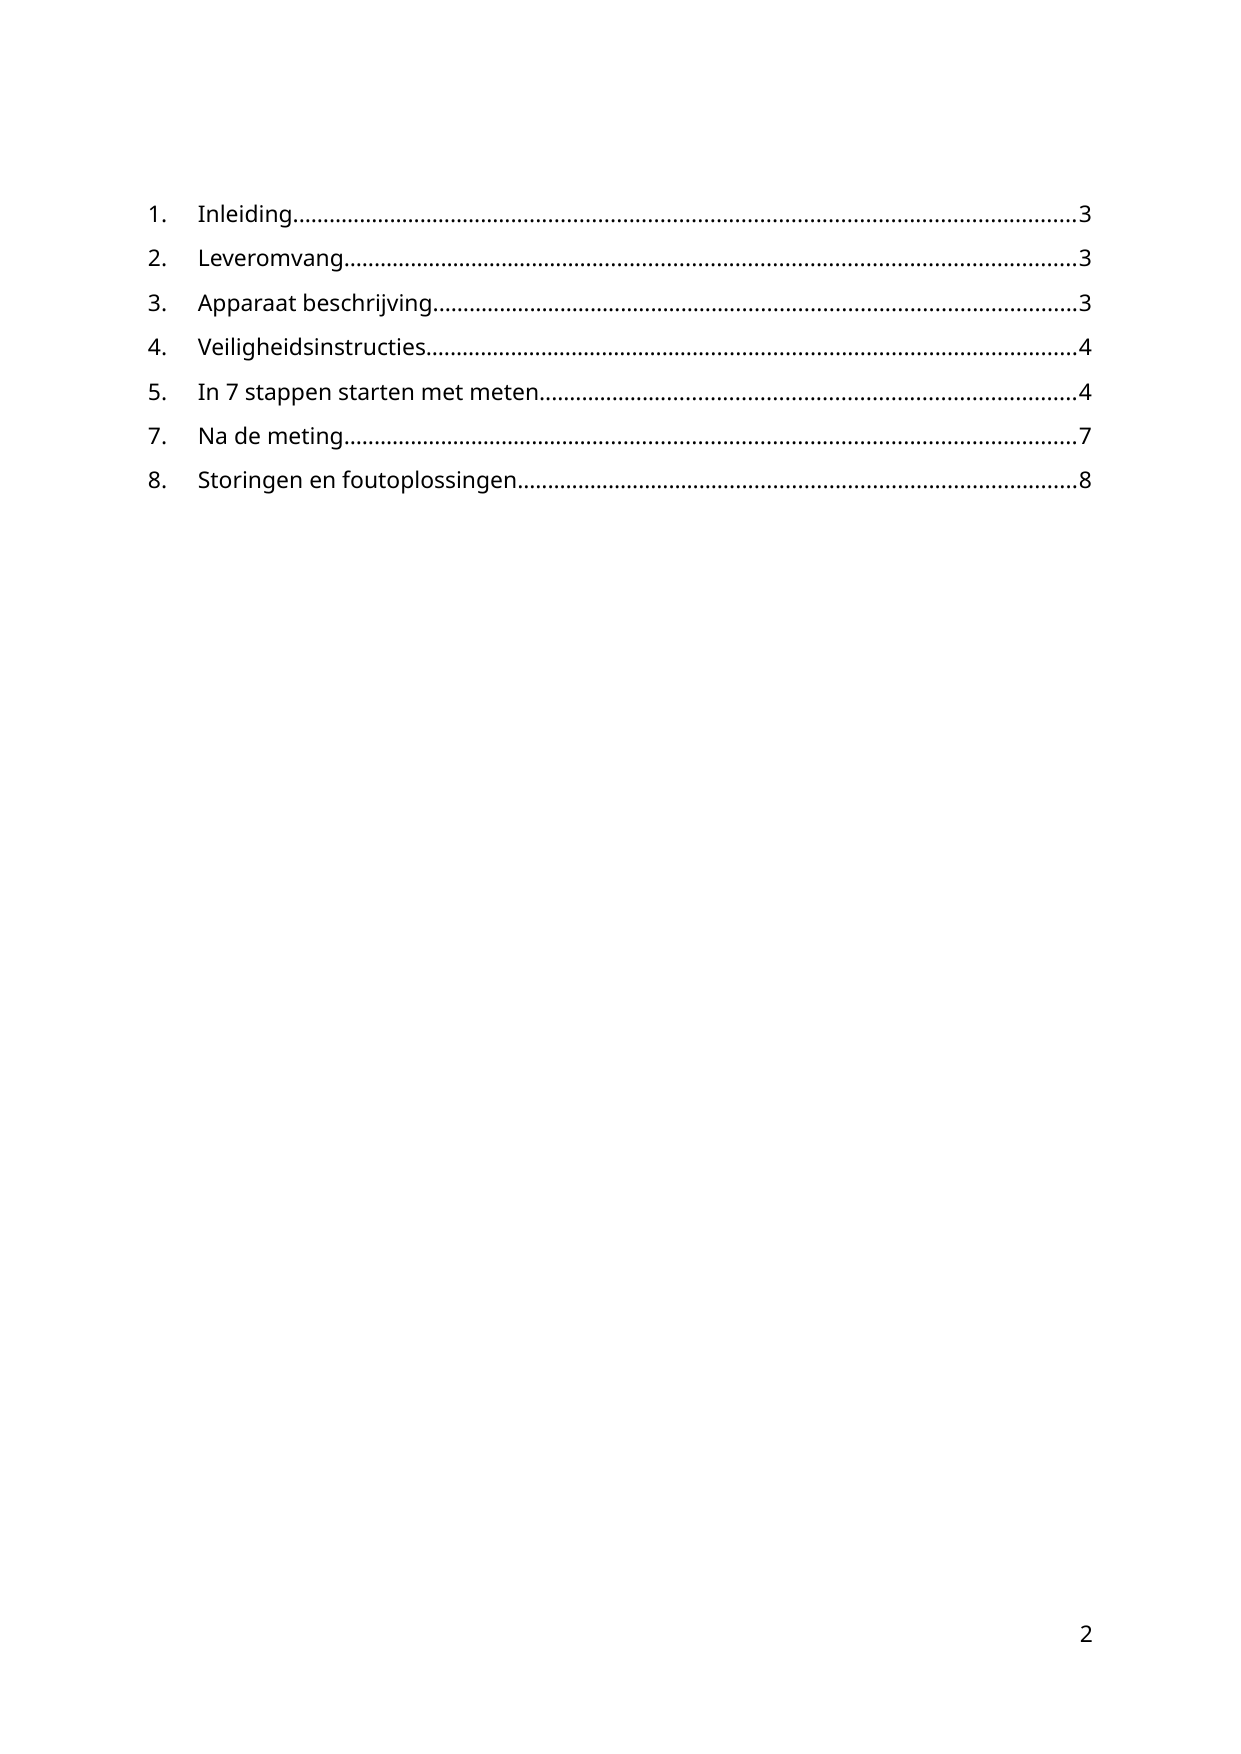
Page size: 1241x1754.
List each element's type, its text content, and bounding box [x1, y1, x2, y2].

text 3. Apparaat beschrijving 3 [148, 287, 1093, 318]
text 7. Na de meting 7 [148, 420, 1093, 451]
text 5. In 7 stappen starten met meten 4 [148, 376, 1093, 407]
text 4. Veiligheidsinstructies 4 [148, 331, 1093, 362]
text 2. Leveromvang 3 [148, 242, 1093, 274]
text 8. Storingen en foutoplossingen 8 [148, 464, 1093, 496]
text 1. Inleiding 3 [148, 198, 1093, 229]
